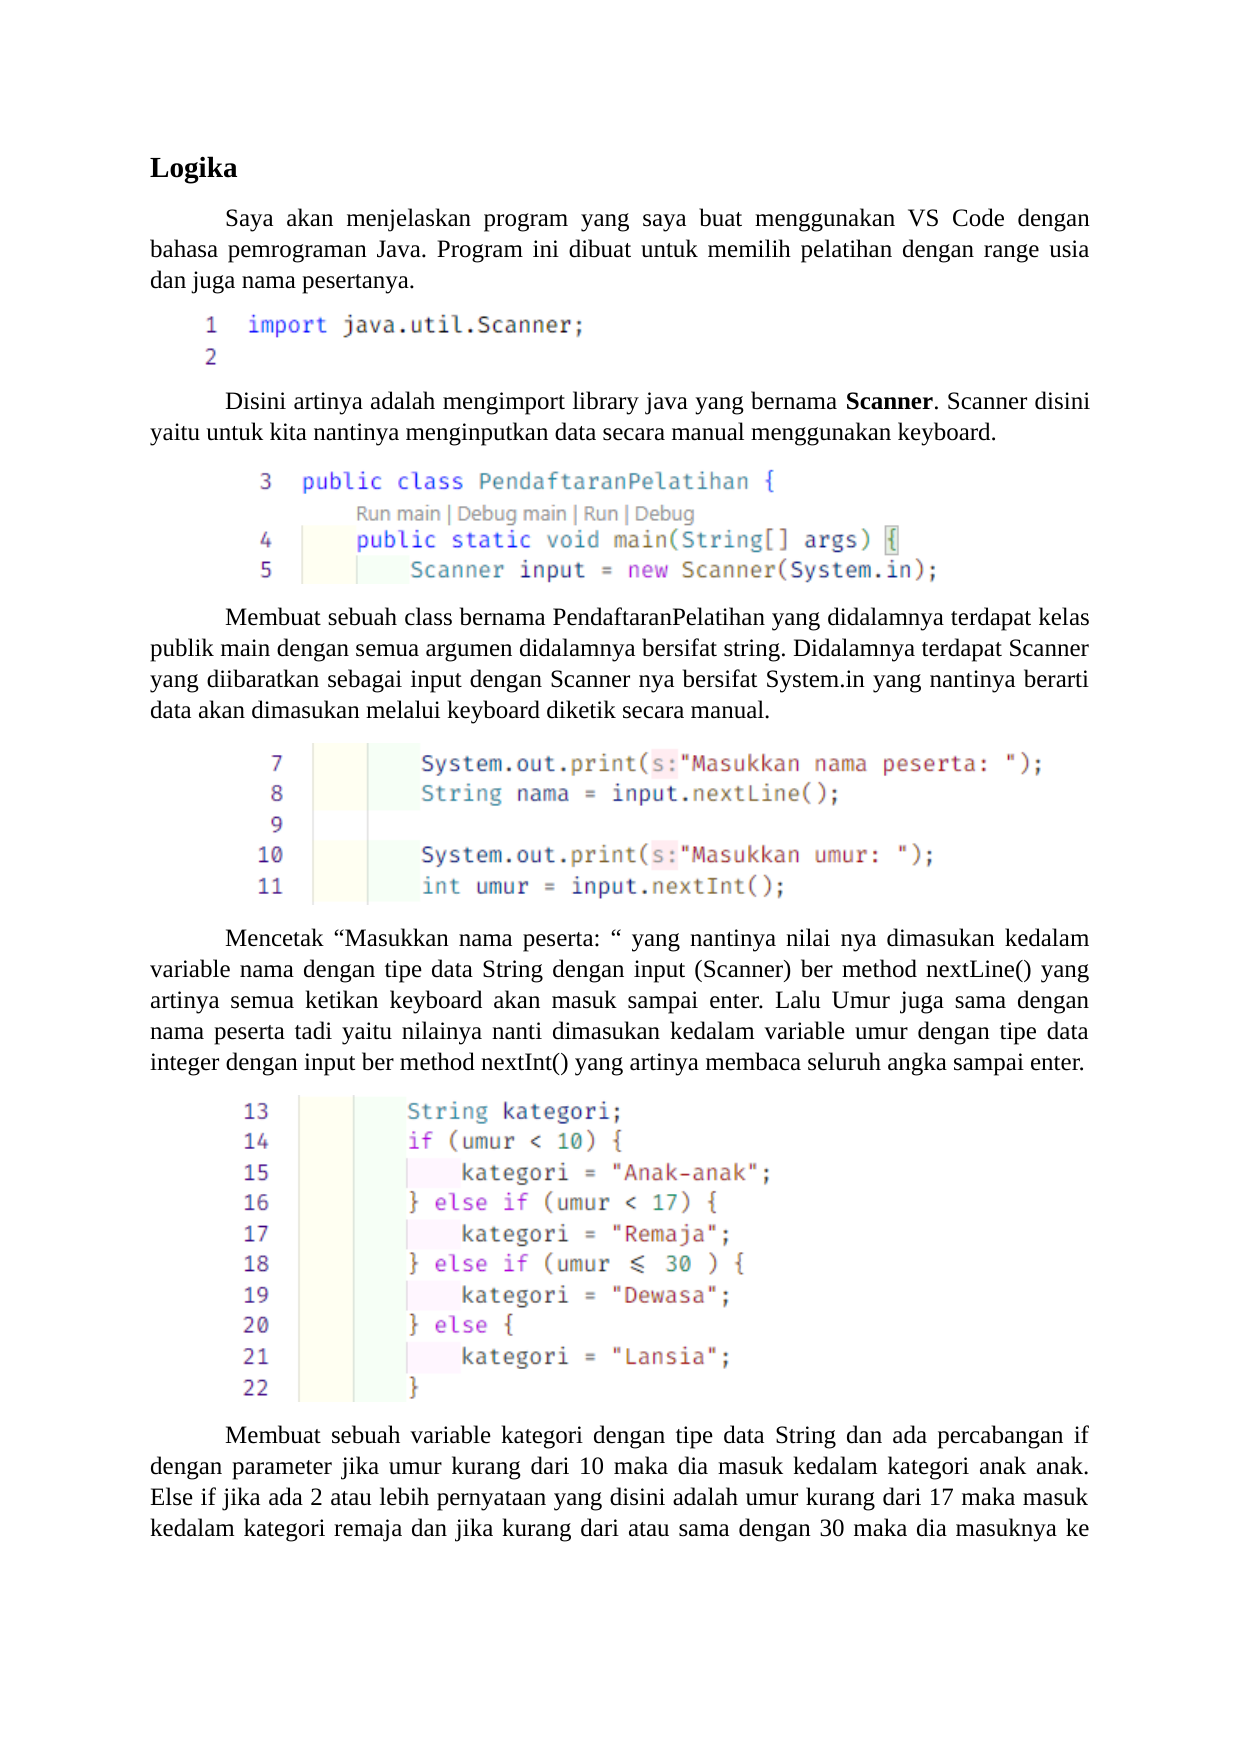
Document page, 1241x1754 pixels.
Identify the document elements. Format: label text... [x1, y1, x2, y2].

text Logika [150, 150, 1090, 183]
text Disini artinya adalah mengimport library java yang bernama Scanner. Scanner disini yaitu untuk kita nantinya menginputkan data secara manual menggunakan keyboard. [150, 386, 1090, 446]
picture [225, 465, 996, 584]
picture [150, 312, 622, 368]
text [150, 1420, 1090, 1542]
picture [225, 1095, 813, 1402]
text Membuat sebuah class bernama PendaftaranPelatihan yang didalamnya terdapat kelas publik main dengan semua argumen didalamnya bersifat string. Didalamnya terdapat Scanner yang diibaratkan sebagai input dengan Scanner nya bersifat System.in yang nantinya berarti data akan dimasukan melalui keyboard diketik secara manual. [150, 602, 1090, 724]
text Saya akan menjelaskan program yang saya buat menggunakan VS Code dengan bahasa pemrograman Java. Program ini dibuat untuk memilih pelatihan dengan range usia dan juga nama pesertanya. [150, 203, 1090, 294]
text Mencetak “Masukkan nama peserta: “ yang nantinya nilai nya dimasukan kedalam variable nama dengan tipe data String dengan input (Scanner) ber method nextLine() yang artinya semua ketikan keyboard akan masuk sampai enter. Lalu Umur juga sama dengan nama peserta tadi yaitu nilainya nanti dimasukan kedalam variable umur dengan tipe data integer dengan input ber method nextInt() yang artinya membaca seluruh angka sampai enter. [150, 923, 1090, 1076]
picture [225, 743, 1119, 905]
